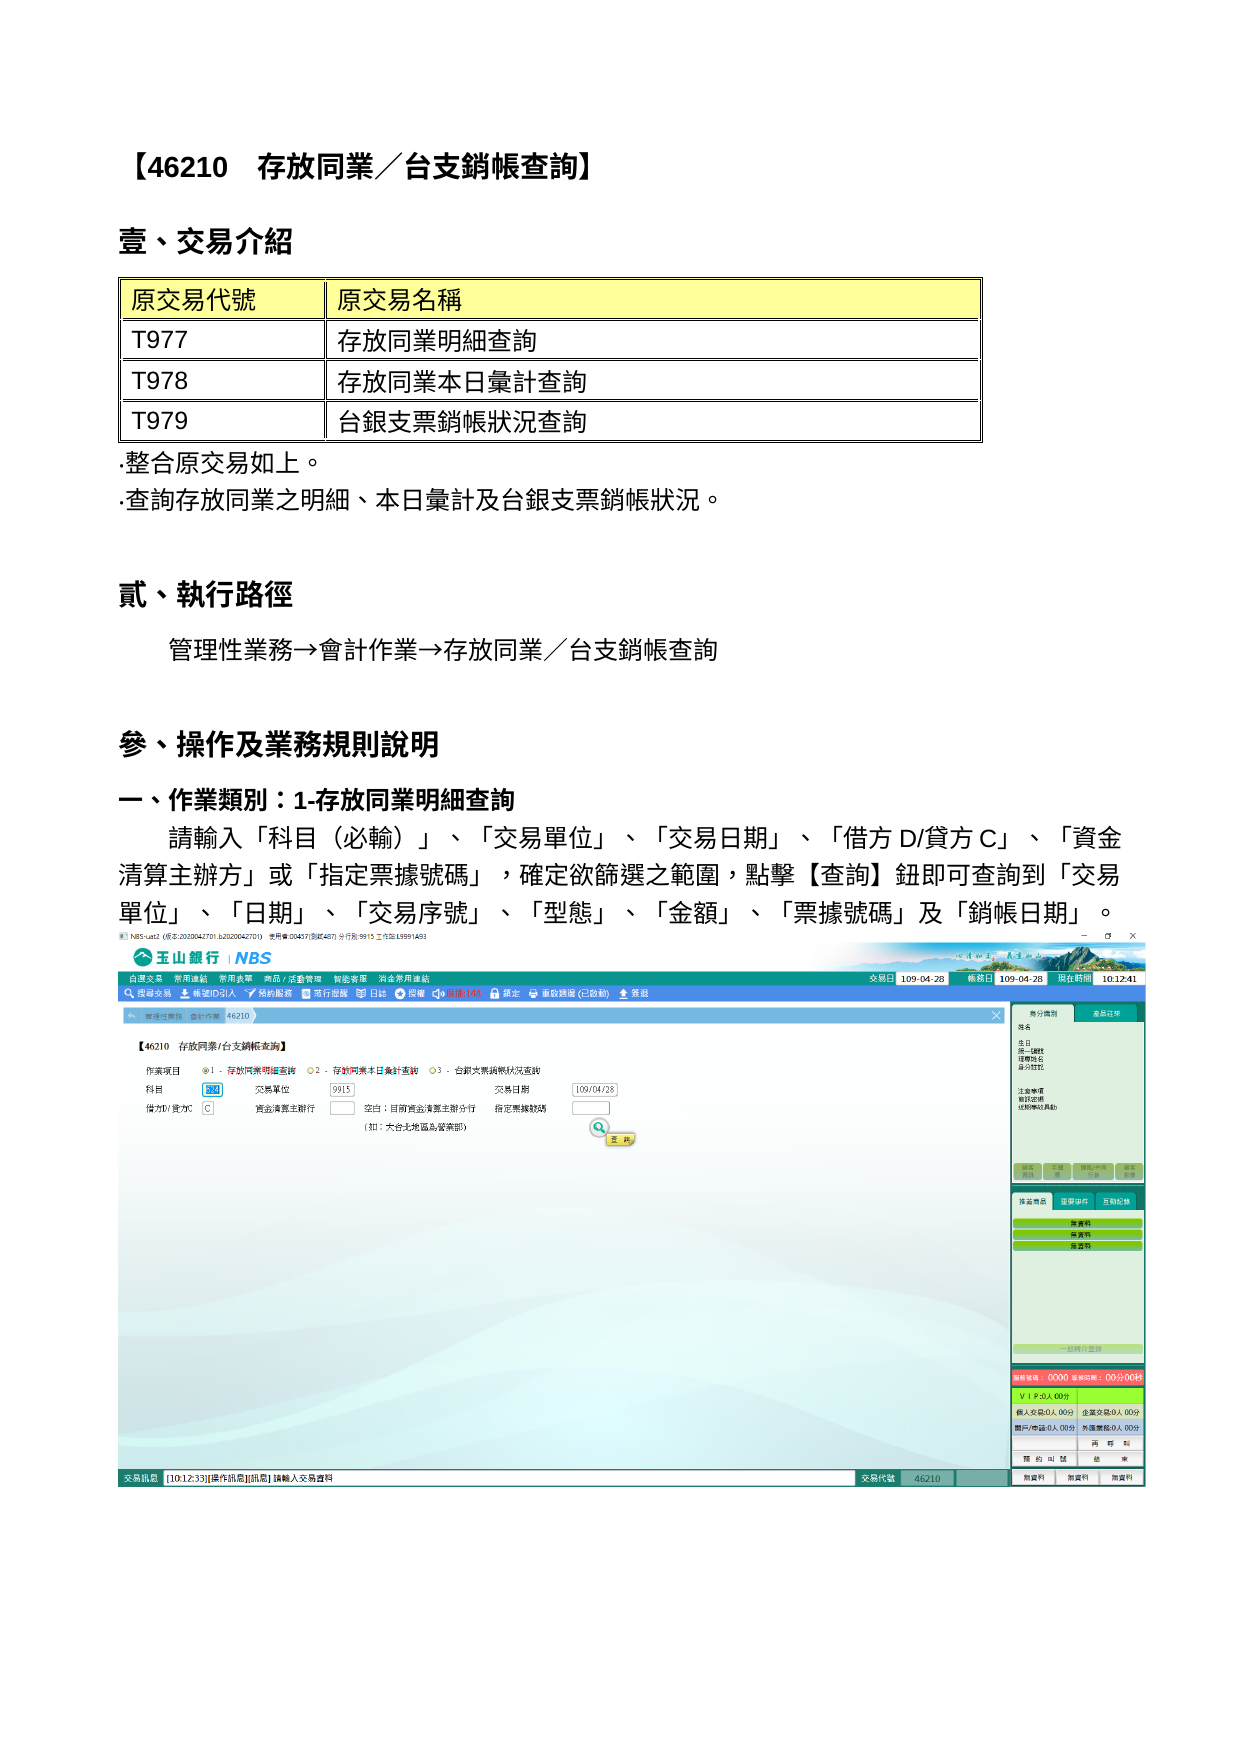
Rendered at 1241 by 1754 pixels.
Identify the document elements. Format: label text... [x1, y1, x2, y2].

text 一、作業類別：1-存放同業明細查詢 [118, 780, 1122, 818]
text 請輸入「科目（必輸）」、「交易單位」、「交易日期」、「借方D/貸方C」、「資金清算主辦方」或「指定票據號碼」，確定欲篩選之範圍，點擊【查詢】鈕即可查詢到「交易單位」、「日期」、「交易序號」、「型態」、「金額」、「票據號碼」及「銷帳日期」。 [118, 818, 1122, 930]
table_cell T977 [121, 318, 324, 358]
table_cell T979 [120, 399, 326, 439]
text 參、操作及業務規則說明 [118, 705, 1122, 780]
table_cell 存放同業明細查詢 [327, 318, 980, 358]
table_cell 台銀支票銷帳狀況查詢 [326, 399, 982, 439]
table_cell 存放同業本日彙計查詢 [326, 358, 982, 399]
text 壹、交易介紹 [118, 202, 1122, 277]
text 貳、執行路徑 [118, 555, 1122, 630]
list 管理性業務→會計作業→存放同業∕台支銷帳查詢 [168, 630, 1122, 668]
text ‧查詢存放同業之明細、本日彙計及台銀支票銷帳狀況。 [118, 480, 1122, 518]
table_header 原交易名稱 [326, 280, 980, 318]
text ‧整合原交易如上。 [118, 443, 1122, 480]
table_cell T978 [120, 358, 326, 399]
text 【46210 存放同業∕台支銷帳查詢】 [118, 127, 1122, 202]
picture [118, 930, 1146, 1487]
table_header 原交易代號 [120, 278, 326, 318]
